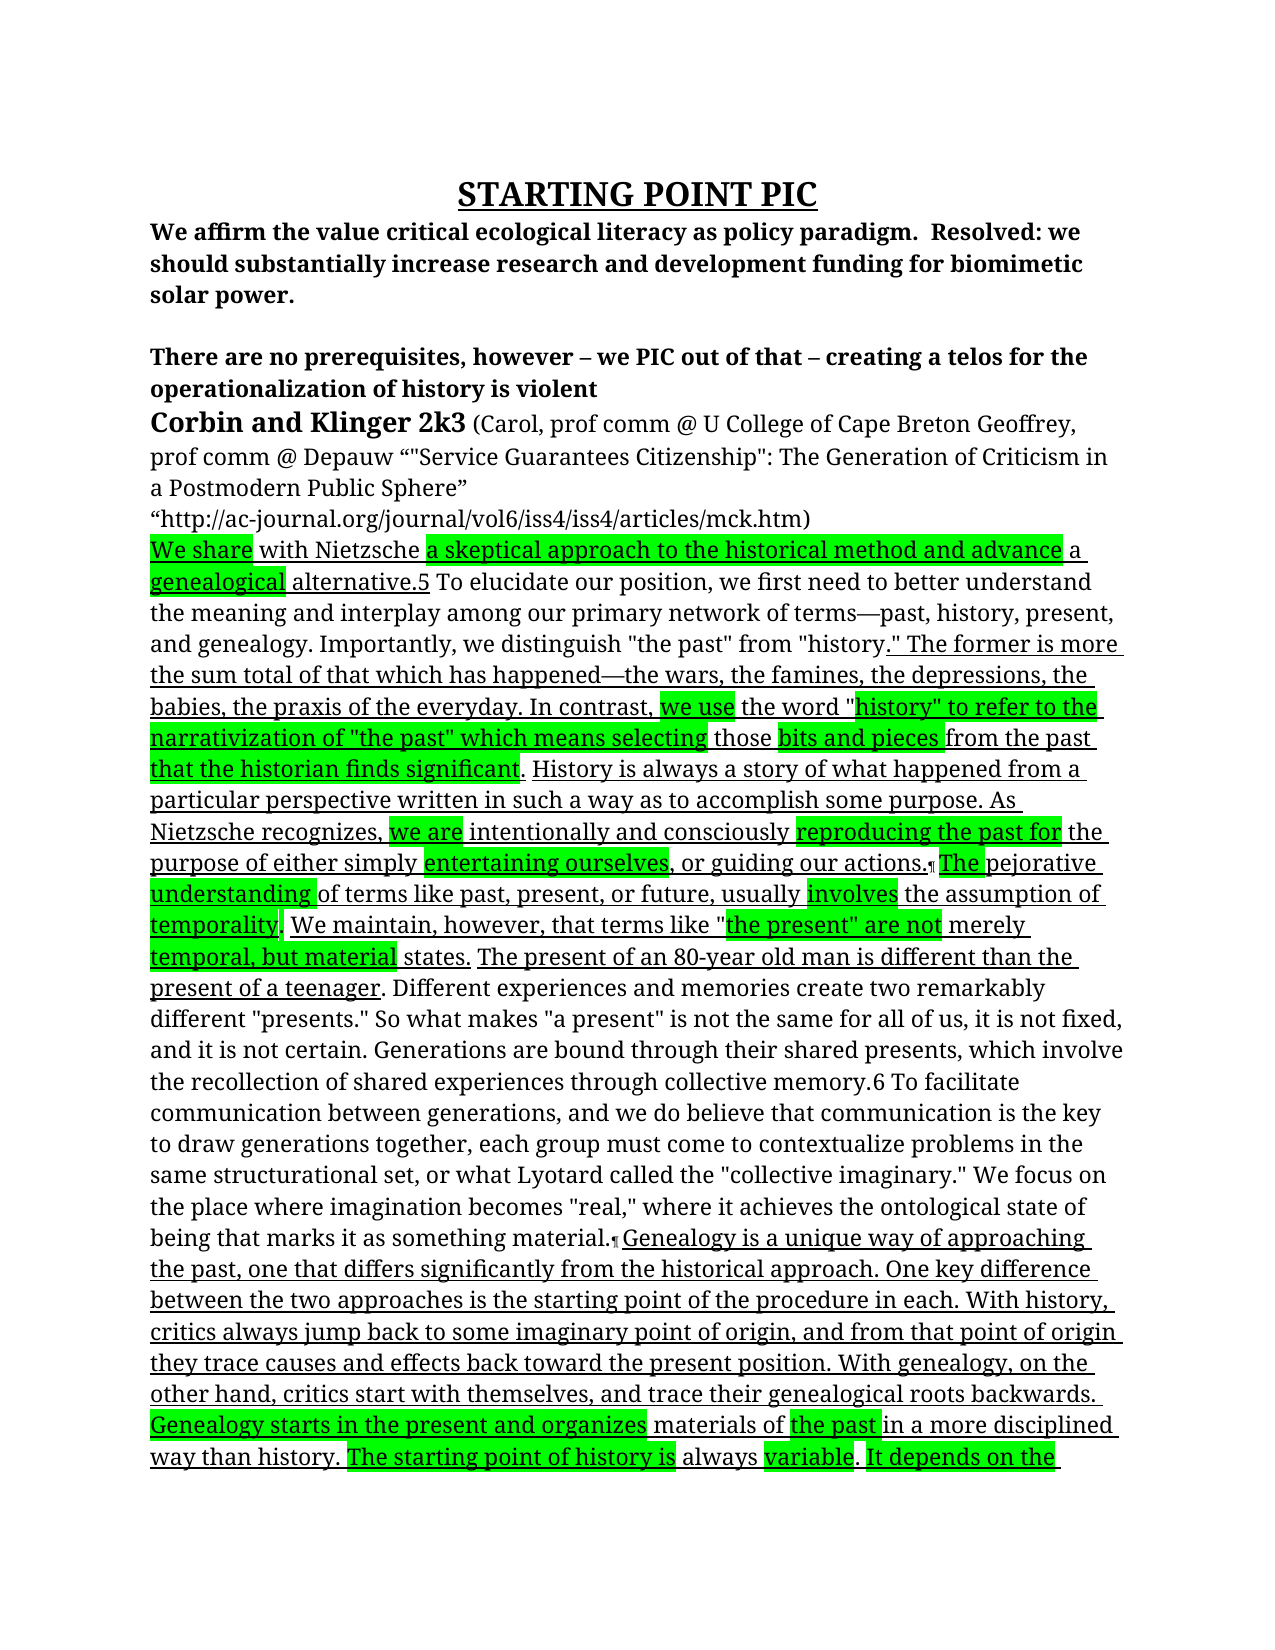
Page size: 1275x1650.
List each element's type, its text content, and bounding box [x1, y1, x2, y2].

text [150, 534, 1125, 1472]
subtitle Starting Point PIC [150, 171, 1125, 216]
subtitle We affirm the value critical ecological literacy as policy paradigm. Resolved: we should substantially increase research and development funding for biomimetic solar power. [150, 216, 1125, 310]
text Corbin and Klinger 2k3 (Carol, prof comm @ U College of Cape Breton Geoffrey, prof comm @ Depauw “"Service Guarantees Citizenship": The Generation of Criticism in a Postmodern Public Sphere” “http://ac-journal.org/journal/vol6/iss4/iss4/articles/mck.htm) [150, 404, 1125, 534]
subtitle There are no prerequisites, however – we PIC out of that – creating a telos for the operationalization of history is violent [150, 341, 1125, 404]
